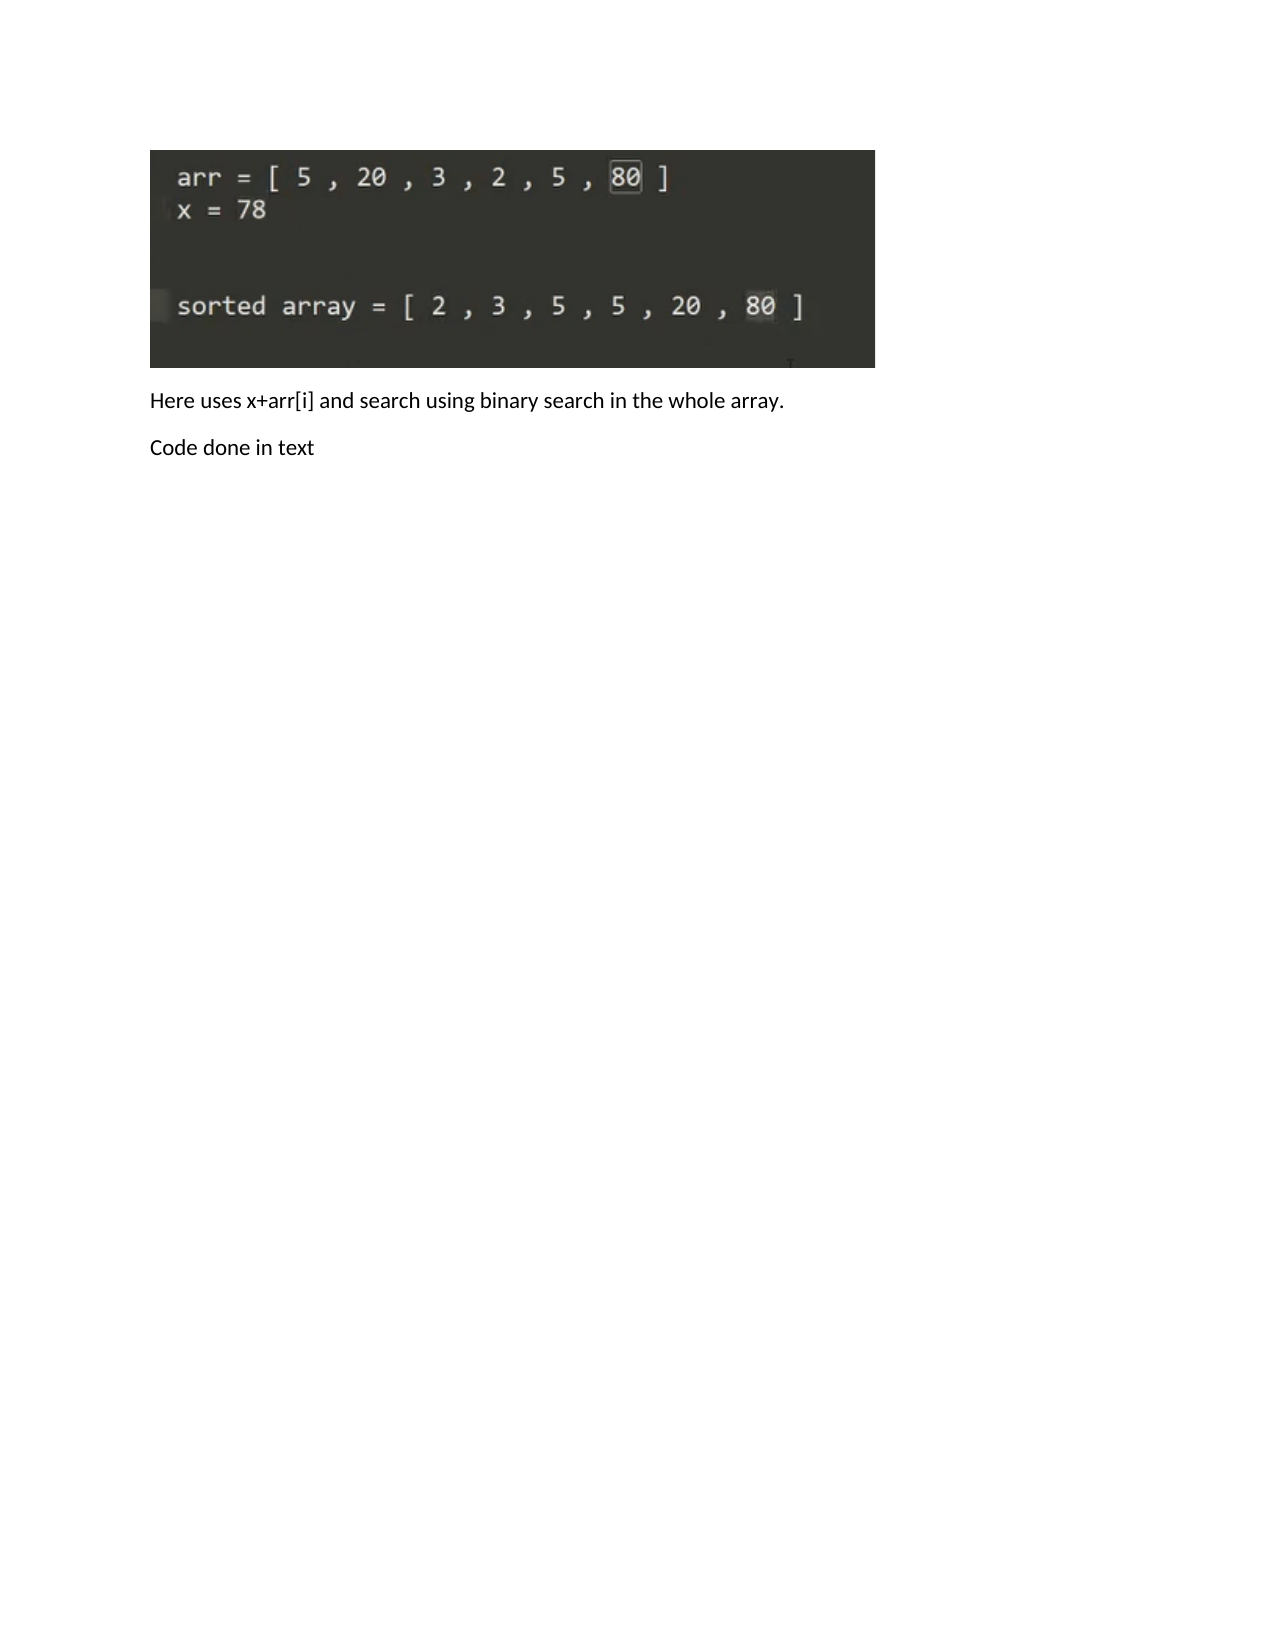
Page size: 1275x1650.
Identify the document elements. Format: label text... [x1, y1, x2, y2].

text Here uses x+arr[i] and search using binary search in the whole array. [150, 386, 1125, 414]
picture [150, 150, 876, 368]
text Code done in text [150, 433, 1125, 461]
